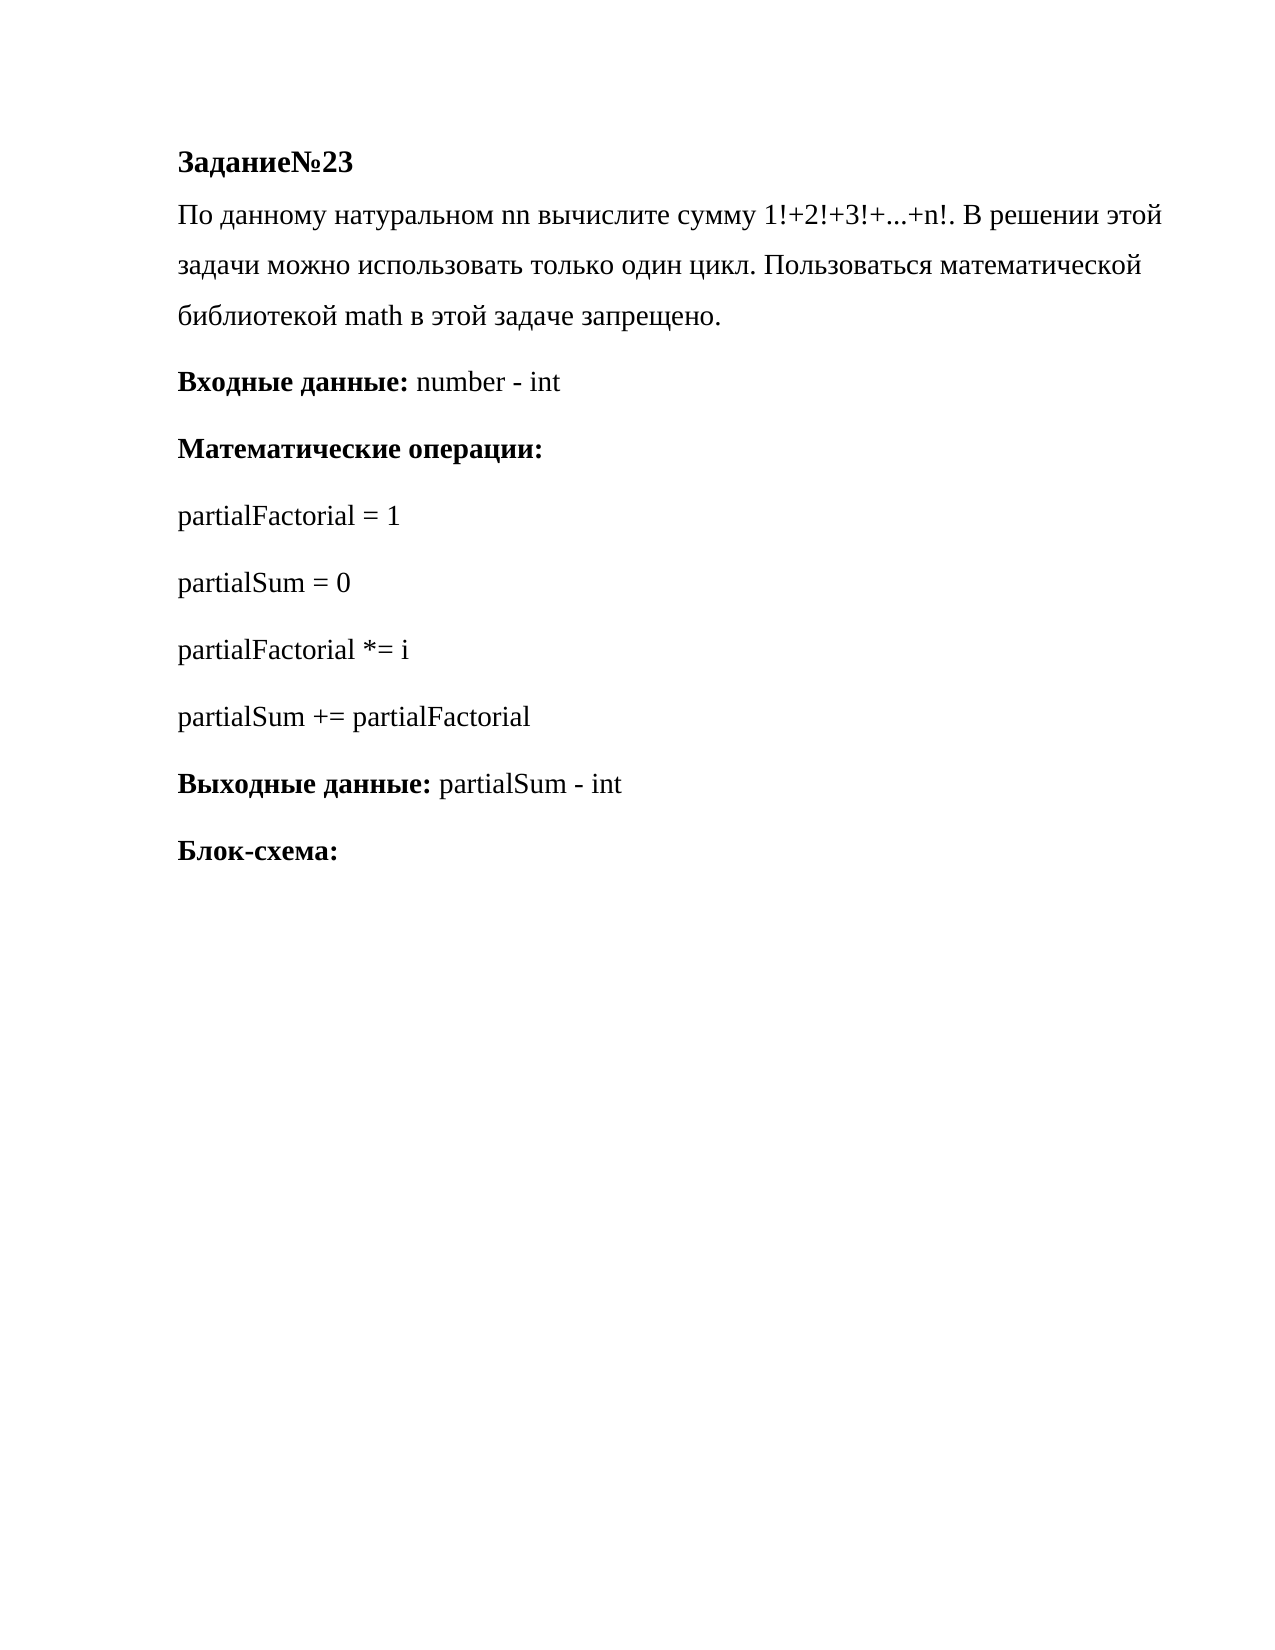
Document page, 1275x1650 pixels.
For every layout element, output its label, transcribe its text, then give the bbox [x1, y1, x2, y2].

text partialFactorial *= i [177, 632, 1186, 666]
text Выходные данные: partialSum - int [177, 766, 1186, 800]
text partialSum = 0 [177, 566, 1186, 599]
subtitle Задание№23 [177, 143, 1186, 179]
text Математические операции: [177, 432, 1186, 465]
text partialFactorial = 1 [177, 498, 1186, 532]
text Блок-схема: [177, 833, 1186, 867]
text partialSum += partialFactorial [177, 699, 1186, 733]
text По данному натуральном nn вычислите сумму 1!+2!+3!+...+n!. В решении этой задачи можно использовать только один цикл. Пользоваться математической библиотекой math в этой задаче запрещено. [177, 197, 1186, 331]
text Входные данные: number - int [177, 364, 1186, 398]
